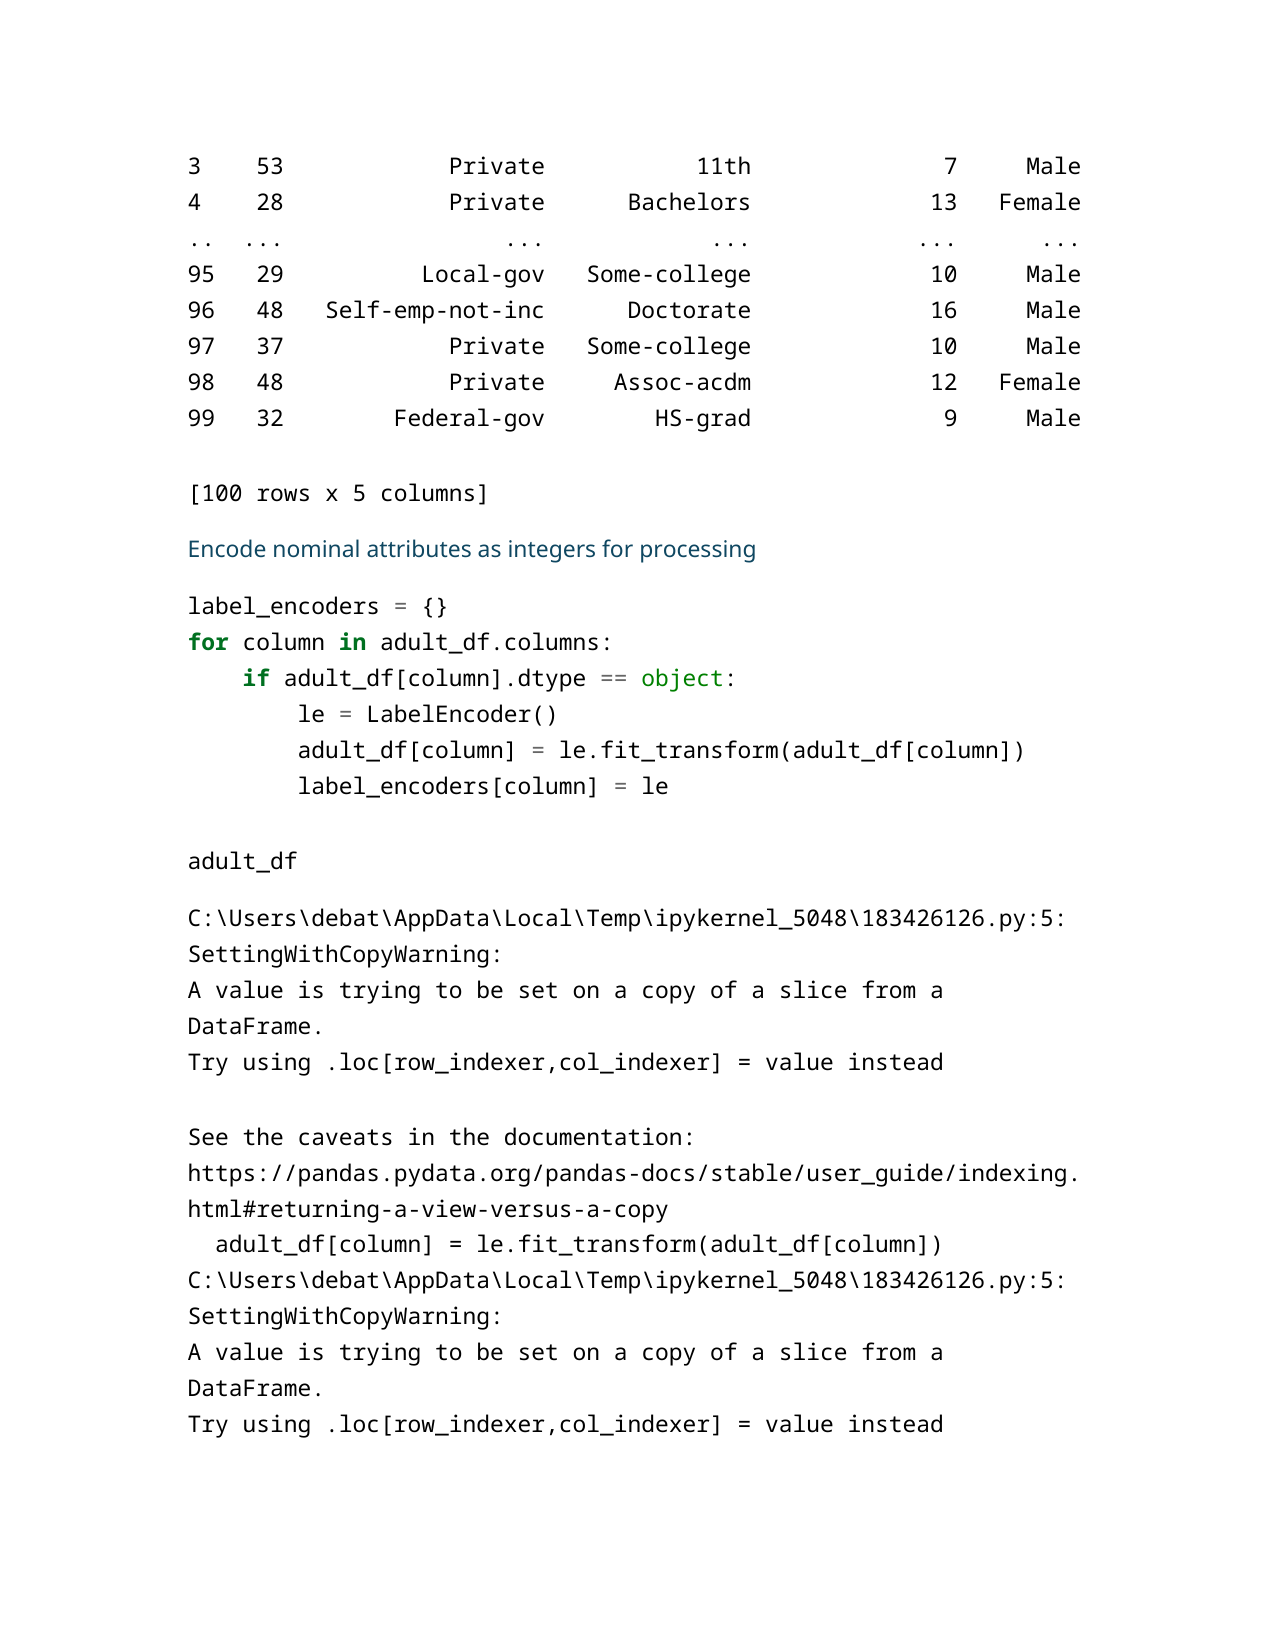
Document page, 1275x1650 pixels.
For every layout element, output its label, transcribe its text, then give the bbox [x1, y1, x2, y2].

text Encode nominal attributes as integers for processing [187, 533, 1087, 565]
text label_encoders = {} for column in adult_df.columns: if adult_df[column].dtype == object: le = LabelEncoder() adult_df[column] = le.fit_transform(adult_df[column]) label_encoders[column] = le adult_df [187, 590, 1087, 876]
